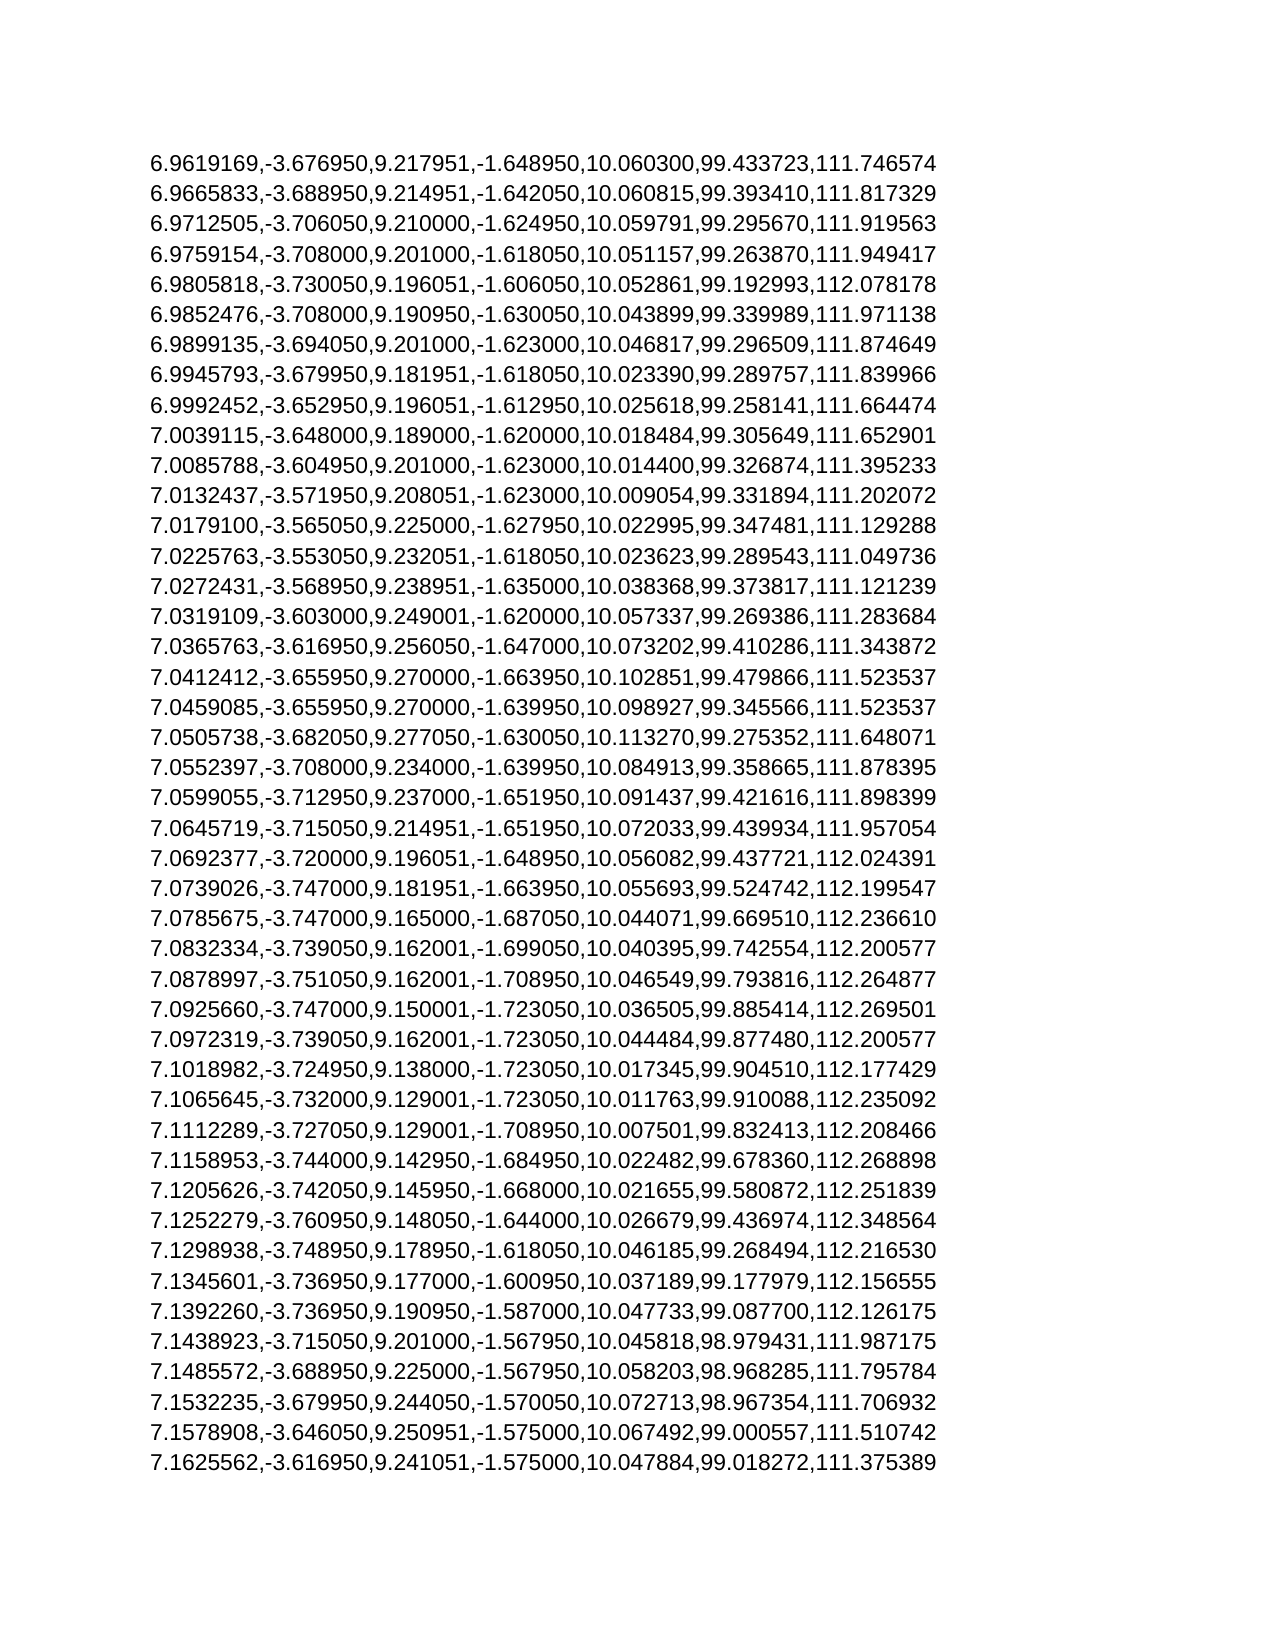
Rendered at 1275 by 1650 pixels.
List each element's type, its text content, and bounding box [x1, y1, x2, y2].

text 7.1205626,-3.742050,9.145950,-1.668000,10.021655,99.580872,112.251839 [150, 1177, 1125, 1203]
text 7.0599055,-3.712950,9.237000,-1.651950,10.091437,99.421616,111.898399 [150, 784, 1125, 811]
text 7.1252279,-3.760950,9.148050,-1.644000,10.026679,99.436974,112.348564 [150, 1207, 1125, 1234]
text 6.9945793,-3.679950,9.181951,-1.618050,10.023390,99.289757,111.839966 [150, 361, 1125, 388]
text 7.0039115,-3.648000,9.189000,-1.620000,10.018484,99.305649,111.652901 [150, 422, 1125, 448]
text 7.1485572,-3.688950,9.225000,-1.567950,10.058203,98.968285,111.795784 [150, 1358, 1125, 1385]
text 6.9619169,-3.676950,9.217951,-1.648950,10.060300,99.433723,111.746574 [150, 150, 1125, 176]
text 7.0179100,-3.565050,9.225000,-1.627950,10.022995,99.347481,111.129288 [150, 512, 1125, 539]
text 6.9805818,-3.730050,9.196051,-1.606050,10.052861,99.192993,112.078178 [150, 271, 1125, 297]
text 6.9665833,-3.688950,9.214951,-1.642050,10.060815,99.393410,111.817329 [150, 180, 1125, 207]
text 7.0645719,-3.715050,9.214951,-1.651950,10.072033,99.439934,111.957054 [150, 814, 1125, 841]
text 7.1392260,-3.736950,9.190950,-1.587000,10.047733,99.087700,112.126175 [150, 1298, 1125, 1324]
text 7.0319109,-3.603000,9.249001,-1.620000,10.057337,99.269386,111.283684 [150, 603, 1125, 629]
text 7.0832334,-3.739050,9.162001,-1.699050,10.040395,99.742554,112.200577 [150, 935, 1125, 962]
text 7.0739026,-3.747000,9.181951,-1.663950,10.055693,99.524742,112.199547 [150, 875, 1125, 901]
text 7.0085788,-3.604950,9.201000,-1.623000,10.014400,99.326874,111.395233 [150, 452, 1125, 478]
text 7.0132437,-3.571950,9.208051,-1.623000,10.009054,99.331894,111.202072 [150, 482, 1125, 509]
text 6.9992452,-3.652950,9.196051,-1.612950,10.025618,99.258141,111.664474 [150, 392, 1125, 418]
text 7.0925660,-3.747000,9.150001,-1.723050,10.036505,99.885414,112.269501 [150, 996, 1125, 1022]
text 7.0785675,-3.747000,9.165000,-1.687050,10.044071,99.669510,112.236610 [150, 905, 1125, 932]
text 7.1578908,-3.646050,9.250951,-1.575000,10.067492,99.000557,111.510742 [150, 1419, 1125, 1445]
text 7.1298938,-3.748950,9.178950,-1.618050,10.046185,99.268494,112.216530 [150, 1237, 1125, 1264]
text 6.9759154,-3.708000,9.201000,-1.618050,10.051157,99.263870,111.949417 [150, 241, 1125, 267]
text 7.0972319,-3.739050,9.162001,-1.723050,10.044484,99.877480,112.200577 [150, 1026, 1125, 1052]
text 7.1438923,-3.715050,9.201000,-1.567950,10.045818,98.979431,111.987175 [150, 1328, 1125, 1354]
text 7.0878997,-3.751050,9.162001,-1.708950,10.046549,99.793816,112.264877 [150, 966, 1125, 992]
text 7.0365763,-3.616950,9.256050,-1.647000,10.073202,99.410286,111.343872 [150, 633, 1125, 660]
text 7.1065645,-3.732000,9.129001,-1.723050,10.011763,99.910088,112.235092 [150, 1086, 1125, 1113]
text 7.1018982,-3.724950,9.138000,-1.723050,10.017345,99.904510,112.177429 [150, 1056, 1125, 1083]
text 7.1532235,-3.679950,9.244050,-1.570050,10.072713,98.967354,111.706932 [150, 1388, 1125, 1415]
text 7.0692377,-3.720000,9.196051,-1.648950,10.056082,99.437721,112.024391 [150, 845, 1125, 871]
text 7.0459085,-3.655950,9.270000,-1.639950,10.098927,99.345566,111.523537 [150, 694, 1125, 720]
text 7.1158953,-3.744000,9.142950,-1.684950,10.022482,99.678360,112.268898 [150, 1147, 1125, 1173]
text 6.9852476,-3.708000,9.190950,-1.630050,10.043899,99.339989,111.971138 [150, 301, 1125, 327]
text 7.0505738,-3.682050,9.277050,-1.630050,10.113270,99.275352,111.648071 [150, 724, 1125, 750]
text 7.1345601,-3.736950,9.177000,-1.600950,10.037189,99.177979,112.156555 [150, 1268, 1125, 1294]
text 7.1625562,-3.616950,9.241051,-1.575000,10.047884,99.018272,111.375389 [150, 1449, 1125, 1475]
text 7.0412412,-3.655950,9.270000,-1.663950,10.102851,99.479866,111.523537 [150, 663, 1125, 690]
text 7.1112289,-3.727050,9.129001,-1.708950,10.007501,99.832413,112.208466 [150, 1117, 1125, 1143]
text 6.9899135,-3.694050,9.201000,-1.623000,10.046817,99.296509,111.874649 [150, 331, 1125, 358]
text 7.0225763,-3.553050,9.232051,-1.618050,10.023623,99.289543,111.049736 [150, 543, 1125, 569]
text 6.9712505,-3.706050,9.210000,-1.624950,10.059791,99.295670,111.919563 [150, 210, 1125, 237]
text 7.0552397,-3.708000,9.234000,-1.639950,10.084913,99.358665,111.878395 [150, 754, 1125, 781]
text 7.0272431,-3.568950,9.238951,-1.635000,10.038368,99.373817,111.121239 [150, 573, 1125, 599]
